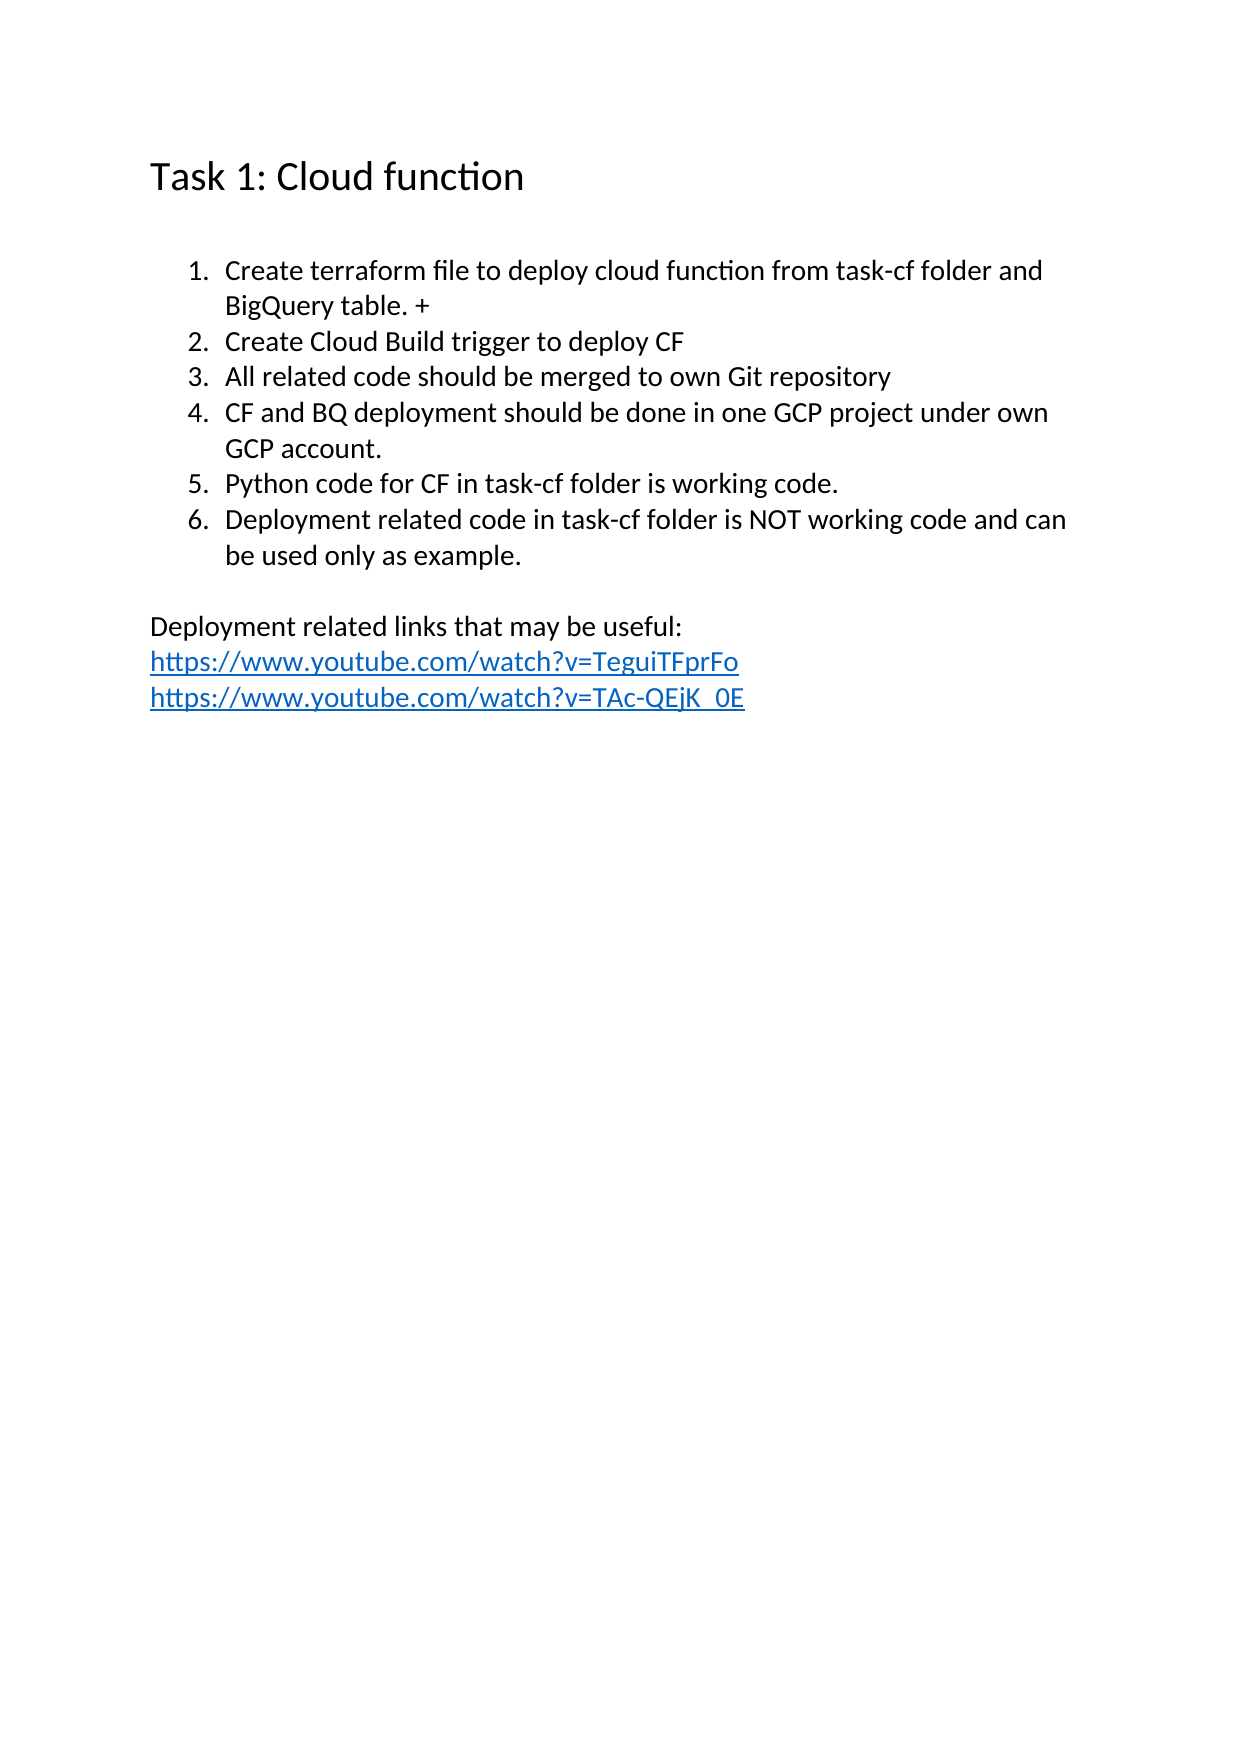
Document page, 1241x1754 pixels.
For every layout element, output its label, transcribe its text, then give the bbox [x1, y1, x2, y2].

text https://www.youtube.com/watch?v=TAc-QEjK_0E [150, 679, 1090, 745]
list Create Cloud Build trigger to deploy CF [187, 323, 1090, 358]
list All related code should be merged to own Git repository [187, 358, 1090, 394]
list Python code for CF in task-cf folder is working code. [187, 465, 1090, 501]
list Deployment related code in task-cf folder is NOT working code and can be used only as example. [187, 501, 1090, 572]
list CF and BQ deployment should be done in one GCP project under own GCP account. [187, 394, 1090, 465]
text Deployment related links that may be useful: https://www.youtube.com/watch?v=TeguiTFprFo [150, 608, 1090, 679]
text Task 1: Cloud function [150, 150, 1090, 201]
list Create terraform file to deploy cloud function from task-cf folder and BigQuery table. + [187, 252, 1090, 323]
